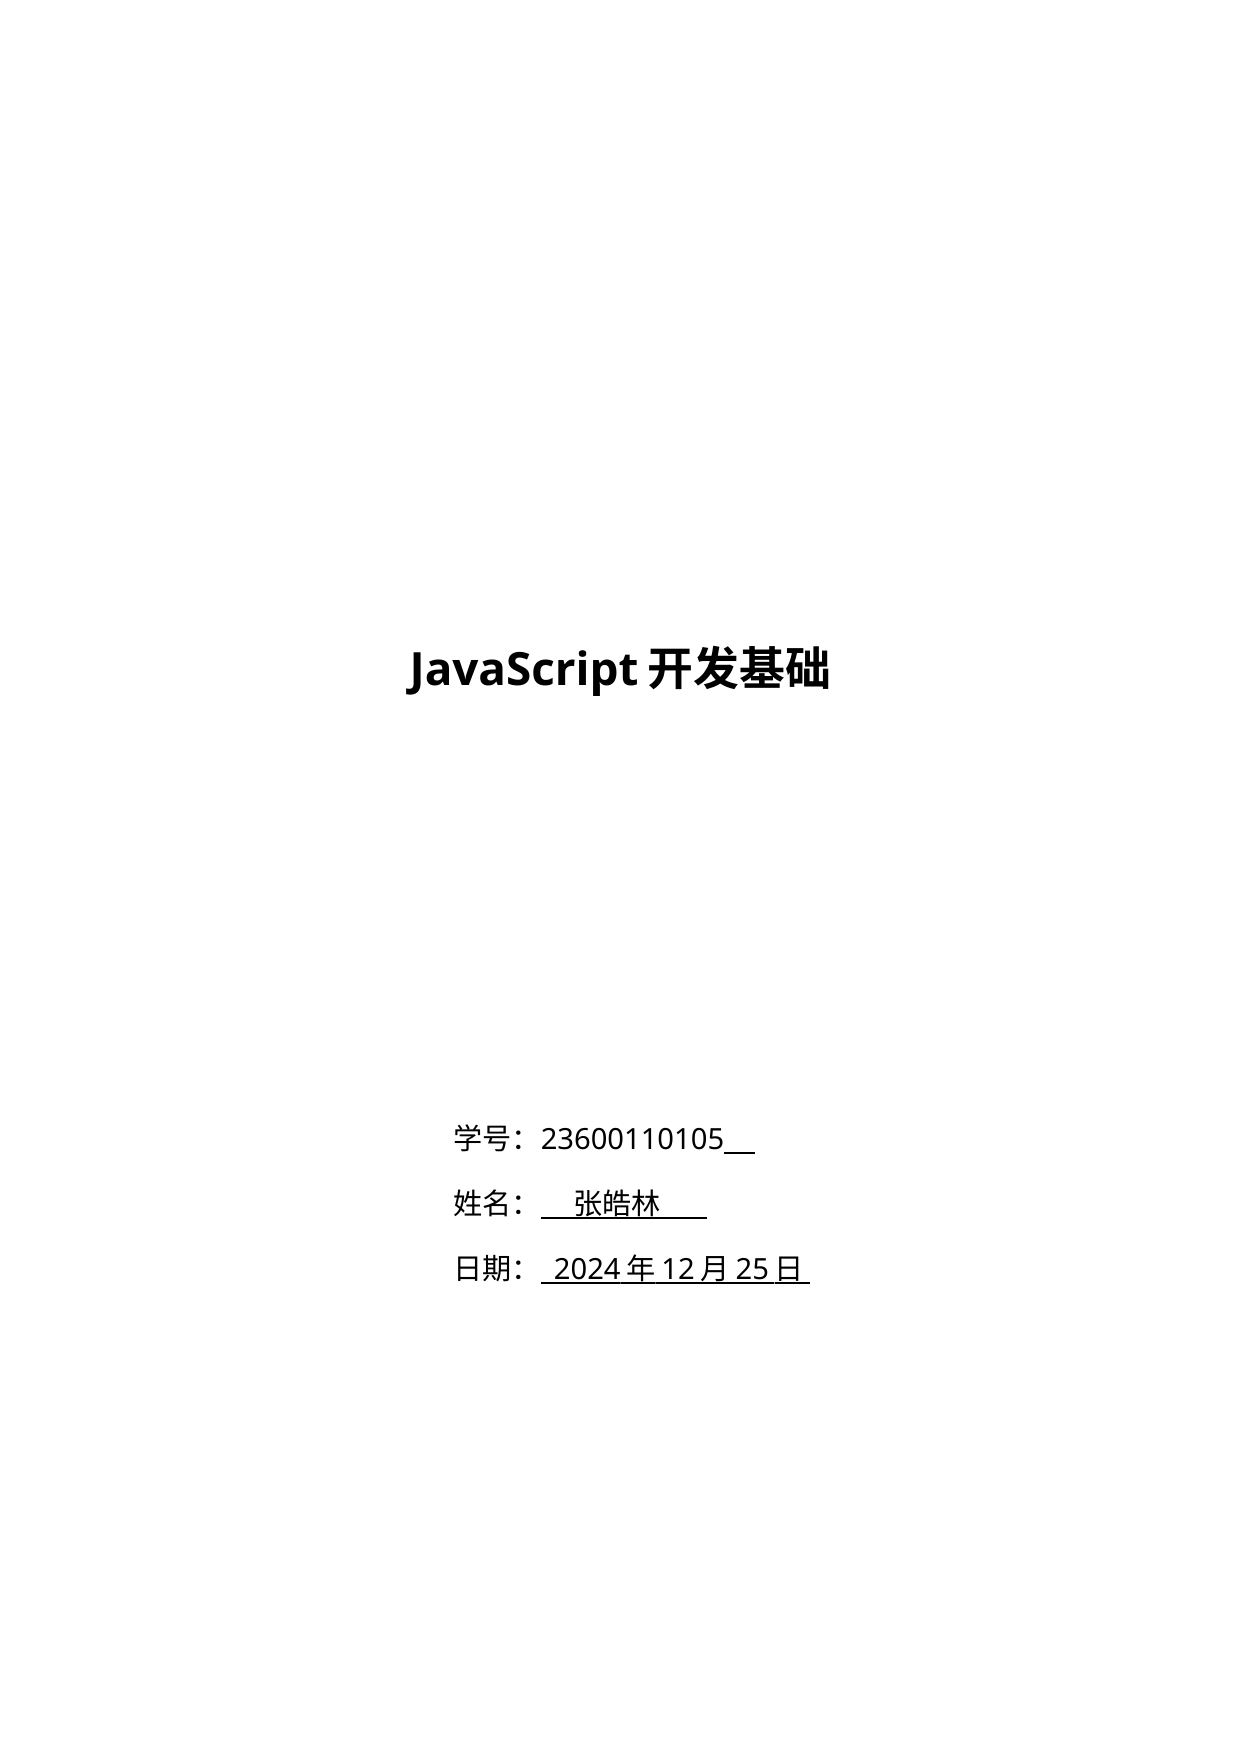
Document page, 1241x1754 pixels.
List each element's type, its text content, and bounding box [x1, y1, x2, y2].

text 日期： 2024年12月25日 [187, 1234, 1053, 1299]
text 姓名： 张皓林 [187, 1169, 1053, 1234]
text JavaScript开发基础 [187, 617, 1053, 714]
text 学号：23600110105 [187, 1104, 1053, 1169]
